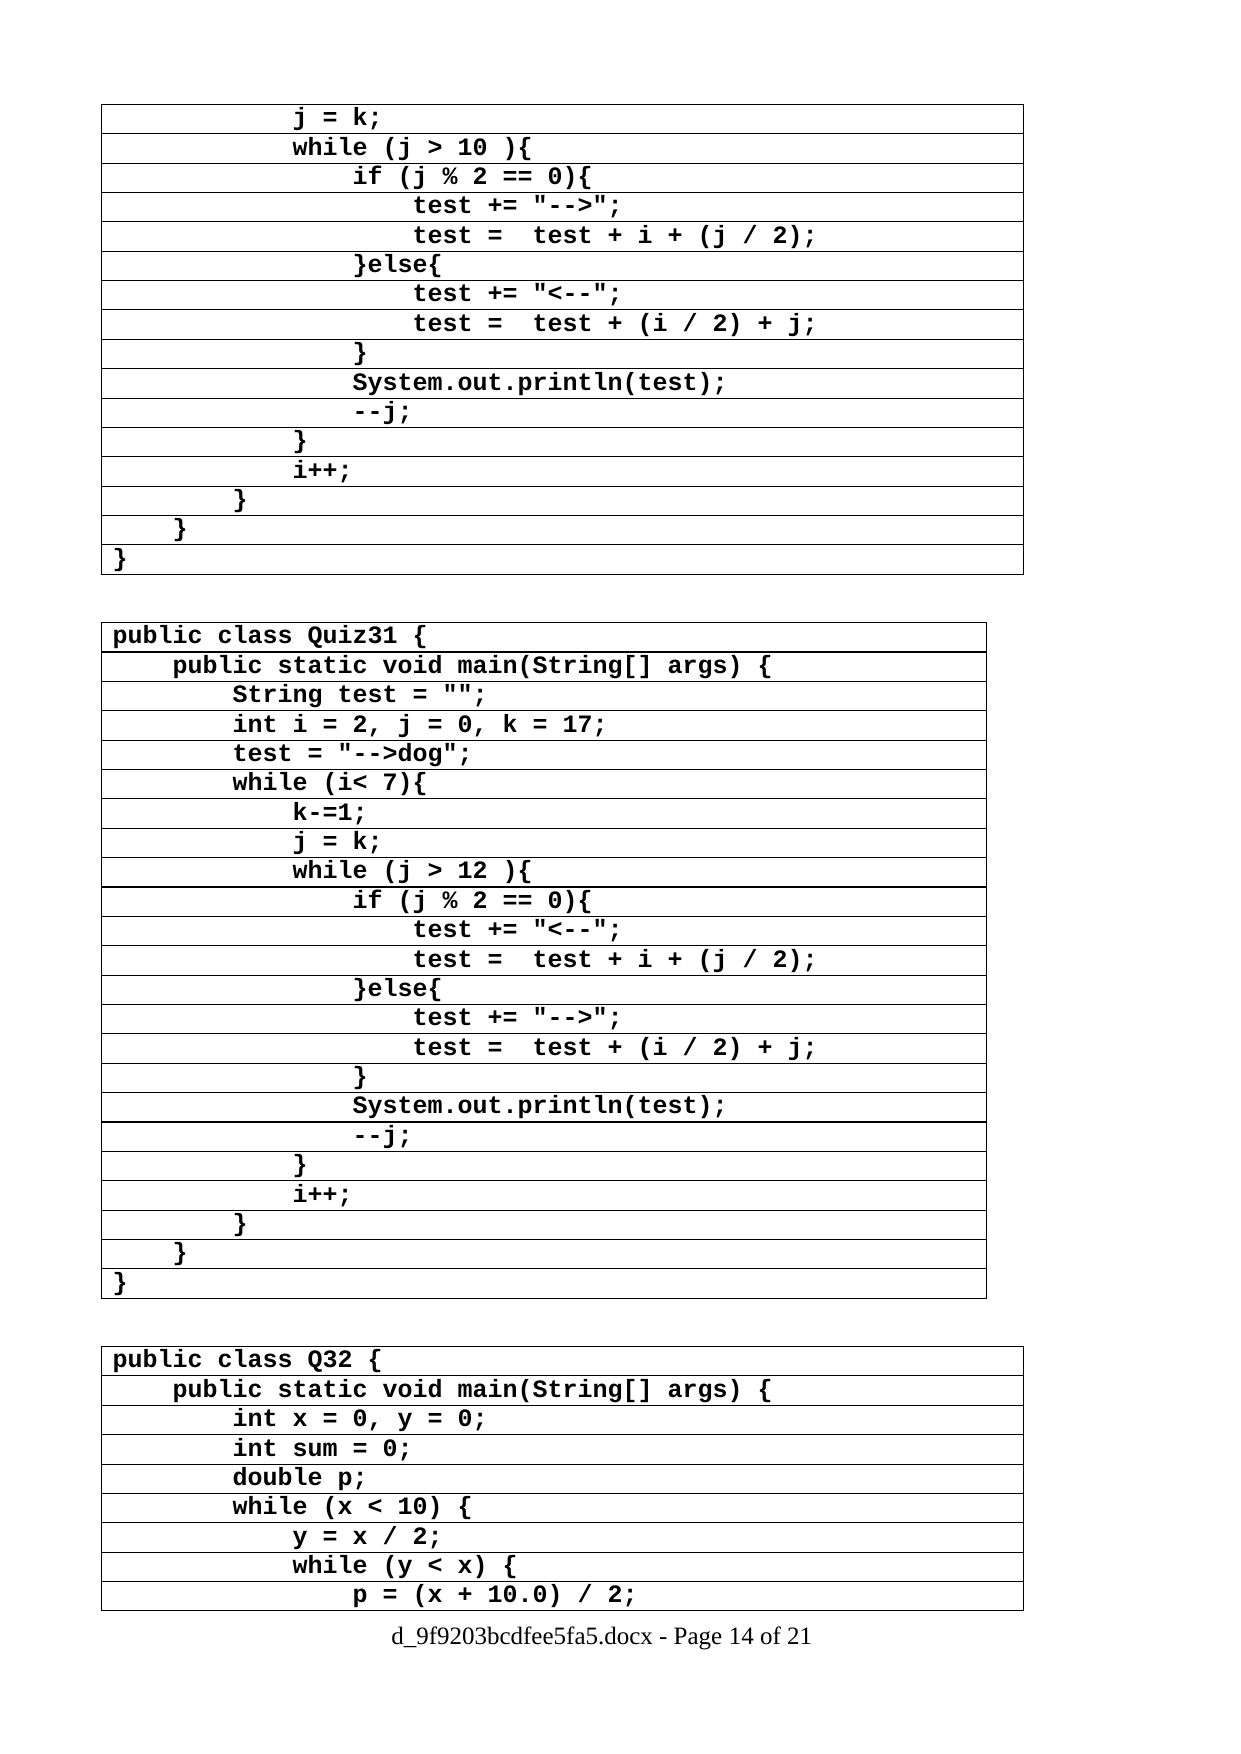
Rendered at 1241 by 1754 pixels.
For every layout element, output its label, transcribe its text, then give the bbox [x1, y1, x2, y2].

table_cell test = test + (i / 2) + j; [102, 310, 1023, 339]
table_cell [102, 1376, 1023, 1405]
table_cell System.out.println(test); [102, 369, 1023, 397]
table_cell k-=1; [102, 799, 986, 828]
table_header public class Q32 { [102, 1347, 1023, 1375]
table_cell test += "-->"; [102, 1005, 986, 1033]
table_cell --j; [102, 1123, 986, 1151]
table_cell } [102, 487, 1023, 515]
table_cell while (i< 7){ [102, 770, 986, 798]
table_cell System.out.println(test); [102, 1093, 986, 1121]
table_cell } [102, 1211, 986, 1239]
table_cell i++; [102, 1181, 986, 1209]
table_cell if (j % 2 == 0){ [102, 888, 986, 916]
table_cell --j; [102, 399, 1023, 427]
table_cell } [102, 1152, 986, 1180]
table_cell test += "-->"; [102, 193, 1023, 221]
table_cell test = test + i + (j / 2); [102, 222, 1023, 251]
table_cell int i = 2, j = 0, k = 17; [102, 711, 986, 739]
table_cell public static void main(String[] args) { [102, 653, 986, 681]
table_cell while (j > 10 ){ [102, 134, 1023, 162]
table_cell } [102, 516, 1023, 544]
table_cell }else{ [102, 252, 1023, 280]
table_cell int sum = 0; [102, 1435, 1023, 1463]
table_cell p = (x + 10.0) / 2; [102, 1582, 1023, 1610]
table_cell while (j > 12 ){ [102, 858, 986, 886]
table_cell while (y < x) { [102, 1553, 1023, 1581]
table_cell j = k; [102, 829, 986, 857]
table_cell int x = 0, y = 0; [102, 1406, 1023, 1434]
table_cell y = x / 2; [102, 1523, 1023, 1552]
table_cell test = test + (i / 2) + j; [102, 1034, 986, 1063]
table_cell while (x < 10) { [102, 1494, 1023, 1522]
table_cell } [102, 545, 1023, 574]
table_cell String test = ""; [102, 682, 986, 710]
table_cell double p; [102, 1465, 1023, 1493]
table_cell i++; [102, 457, 1023, 486]
table_cell } [102, 1269, 986, 1298]
table_header public class Quiz31 { [102, 623, 986, 651]
table_cell } [102, 340, 1023, 368]
table_cell if (j % 2 == 0){ [102, 164, 1023, 192]
table_cell test = test + i + (j / 2); [102, 946, 986, 974]
table_cell test += "<--"; [102, 917, 986, 945]
table_cell }else{ [102, 976, 986, 1004]
table_cell j = k; [102, 105, 1023, 133]
table_cell } [102, 428, 1023, 456]
table_cell test = "-->dog"; [102, 741, 986, 769]
table_cell test += "<--"; [102, 281, 1023, 309]
table_cell } [102, 1064, 986, 1092]
table_cell } [102, 1240, 986, 1268]
